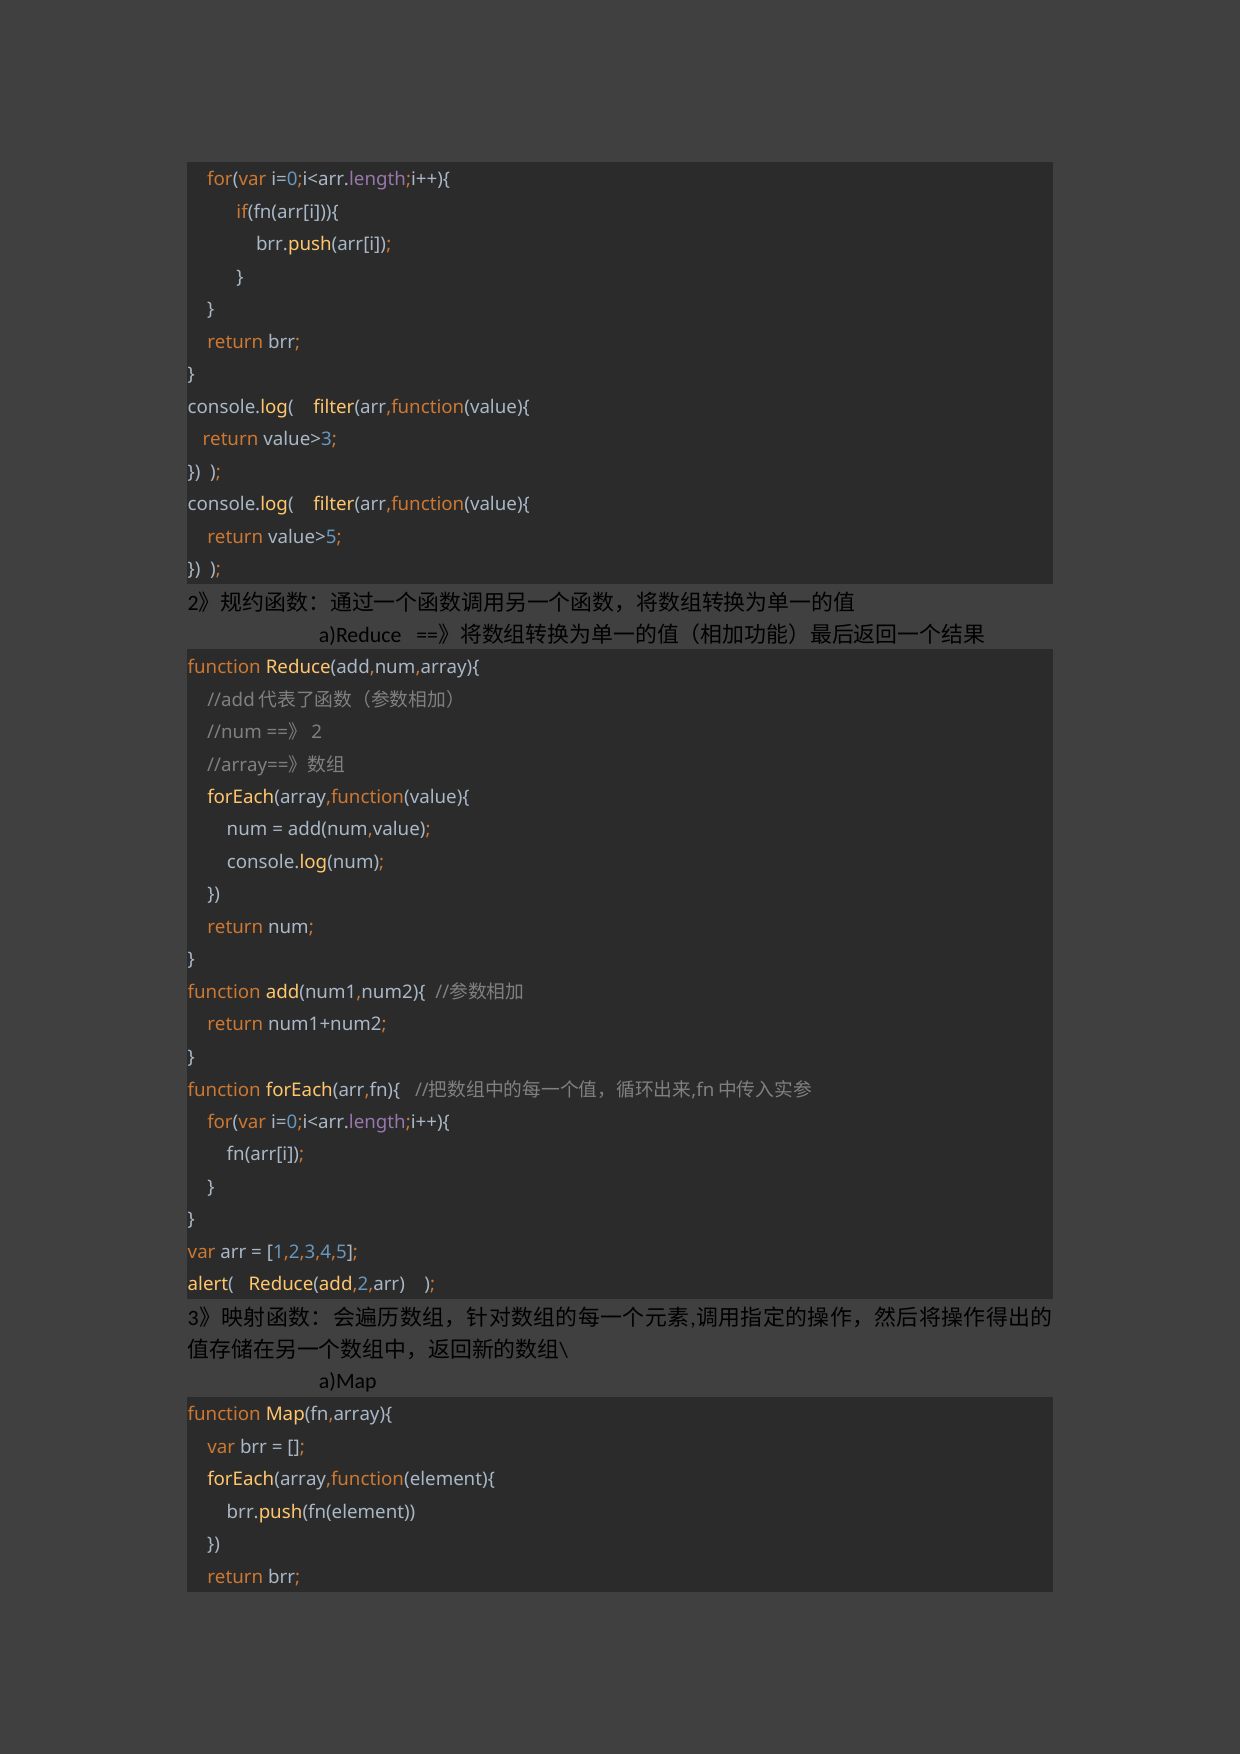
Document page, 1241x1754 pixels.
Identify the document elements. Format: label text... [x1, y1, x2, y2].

text 2》规约函数：通过一个函数调用另一个函数，将数组转换为单一的值 [187, 584, 1053, 617]
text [187, 162, 1053, 584]
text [187, 1397, 1053, 1592]
text 3》映射函数：会遍历数组，针对数组的每一个元素,调用指定的操作，然后将操作得出的值存储在另一个数组中，返回新的数组\ [187, 1299, 1053, 1364]
text a)Map [187, 1364, 1053, 1397]
text a)Reduce ==》将数组转换为单一的值（相加功能）最后返回一个结果 [187, 617, 1053, 649]
text function Reduce(add,num,array){ //add代表了函数（参数相加） //num ==》 2 //array==》数组 forEach(array,function(value){ num = add(num,value); console.log(num); }) return num; } function add(num1,num2){ //参数相加 return num1+num2; } function forEach(arr,fn){ //把数组中的每一个值，循环出来,fn中传入实参 for(var i=0;i<arr.length;i++){ fn(arr[i]); } } var arr = [1,2,3,4,5]; alert( Reduce(add,2,arr) ); [187, 649, 1053, 1299]
